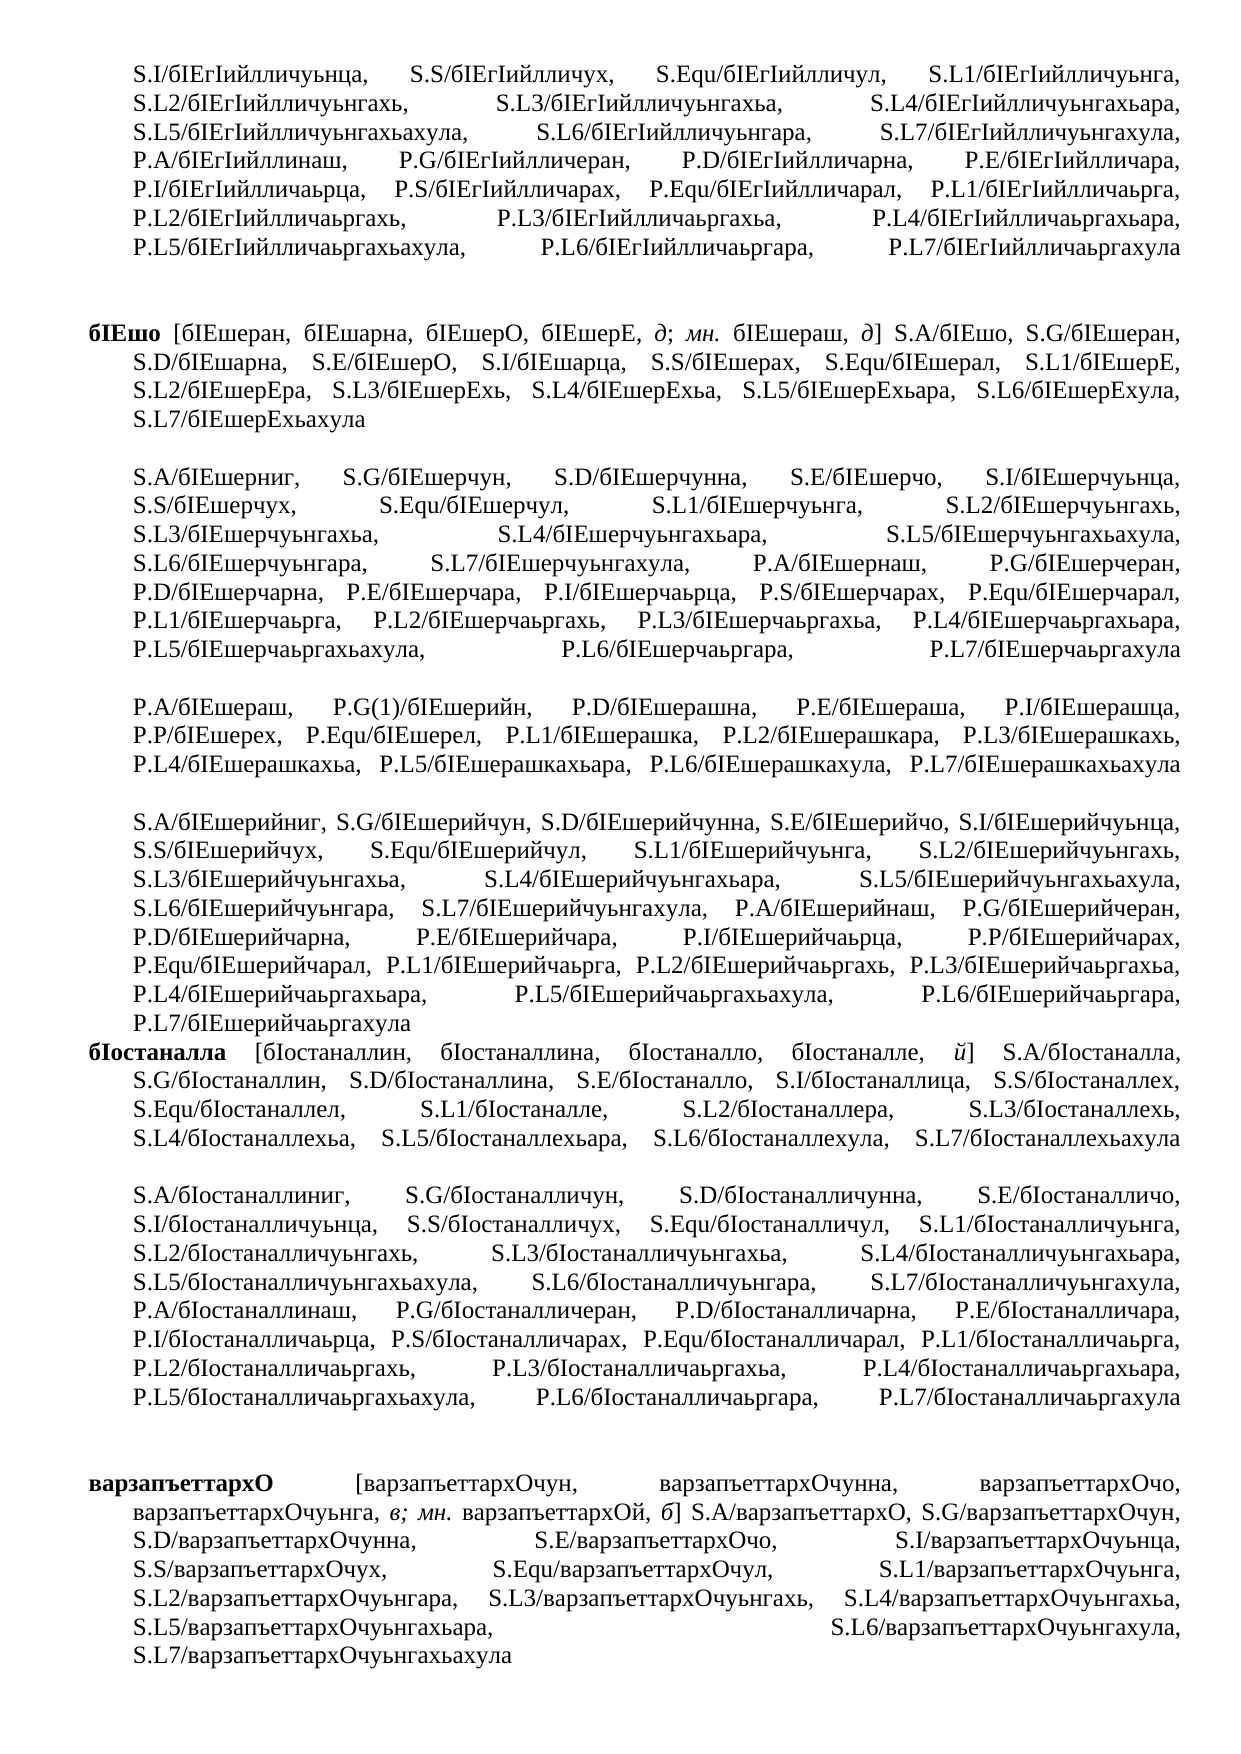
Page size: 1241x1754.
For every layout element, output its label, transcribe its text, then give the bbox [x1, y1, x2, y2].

text бӀЕшо [бӀЕшеран, бӀЕшарна, бӀЕшерО, бӀЕшерЕ, д; мн. бӀЕшераш, д] S.A/бӀЕшо, S.G/бӀЕшеран, S.D/бӀЕшарна, S.E/бӀЕшерО, S.I/бӀЕшарца, S.S/бӀЕшерах, S.Equ/бӀЕшерал, S.L1/бӀЕшерЕ, S.L2/бӀЕшерЕра, S.L3/бӀЕшерЕхь, S.L4/бӀЕшерЕхьа, S.L5/бӀЕшерЕхьара, S.L6/бӀЕшерЕхула, S.L7/бӀЕшерЕхьахула S.A/бӀЕшерниг, S.G/бӀЕшерчун, S.D/бӀЕшерчунна, S.E/бӀЕшерчо, S.I/бӀЕшерчуьнца, S.S/бӀЕшерчух, S.Equ/бӀЕшерчул, S.L1/бӀЕшерчуьнга, S.L2/бӀЕшерчуьнгахь, S.L3/бӀЕшерчуьнгахьа, S.L4/бӀЕшерчуьнгахьара, S.L5/бӀЕшерчуьнгахьахула, S.L6/бӀЕшерчуьнгара, S.L7/бӀЕшерчуьнгахула, P.A/бӀЕшернаш, P.G/бӀЕшерчеран, P.D/бӀЕшерчарна, P.E/бӀЕшерчара, P.I/бӀЕшерчаьрца, P.S/бӀЕшерчарах, P.Equ/бӀЕшерчарал, P.L1/бӀЕшерчаьрга, P.L2/бӀЕшерчаьргахь, P.L3/бӀЕшерчаьргахьа, P.L4/бӀЕшерчаьргахьара, P.L5/бӀЕшерчаьргахьахула, P.L6/бӀЕшерчаьргара, P.L7/бӀЕшерчаьргахула P.A/бӀЕшераш, P.G(1)/бӀЕшерийн, P.D/бӀЕшерашна, P.E/бӀЕшераша, P.I/бӀЕшерашца, P.P/бӀЕшерех, P.Equ/бӀЕшерел, P.L1/бӀЕшерашка, P.L2/бӀЕшерашкара, P.L3/бӀЕшерашкахь, P.L4/бӀЕшерашкахьа, P.L5/бӀЕшерашкахьара, P.L6/бӀЕшерашкахула, P.L7/бӀЕшерашкахьахула S.A/бӀЕшерийниг, S.G/бӀЕшерийчун, S.D/бӀЕшерийчунна, S.E/бӀЕшерийчо, S.I/бӀЕшерийчуьнца, S.S/бӀЕшерийчух, S.Equ/бӀЕшерийчул, S.L1/бӀЕшерийчуьнга, S.L2/бӀЕшерийчуьнгахь, S.L3/бӀЕшерийчуьнгахьа, S.L4/бӀЕшерийчуьнгахьара, S.L5/бӀЕшерийчуьнгахьахула, S.L6/бӀЕшерийчуьнгара, S.L7/бӀЕшерийчуьнгахула, P.A/бӀЕшерийнаш, P.G/бӀЕшерийчеран, P.D/бӀЕшерийчарна, P.E/бӀЕшерийчара, P.I/бӀЕшерийчаьрца, P.P/бӀЕшерийчарах, P.Equ/бӀЕшерийчарал, P.L1/бӀЕшерийчаьрга, P.L2/бӀЕшерийчаьргахь, P.L3/бӀЕшерийчаьргахьа, P.L4/бӀЕшерийчаьргахьара, P.L5/бӀЕшерийчаьргахьахула, P.L6/бӀЕшерийчаьргара, P.L7/бӀЕшерийчаьргахула [88, 318, 1181, 1037]
text бӀостаналла [бӀостаналлин, бӀостаналлина, бӀостаналло, бӀостаналле, й] S.A/бӀостаналла, S.G/бӀостаналлин, S.D/бӀостаналлина, S.E/бӀостаналло, S.I/бӀостаналлица, S.S/бӀостаналлех, S.Equ/бӀостаналлел, S.L1/бӀостаналле, S.L2/бӀостаналлера, S.L3/бӀостаналлехь, S.L4/бӀостаналлехьа, S.L5/бӀостаналлехьара, S.L6/бӀостаналлехула, S.L7/бӀостаналлехьахула S.A/бӀостаналлиниг, S.G/бӀостаналличун, S.D/бӀостаналличунна, S.E/бӀостаналличо, S.I/бӀостаналличуьнца, S.S/бӀостаналличух, S.Equ/бӀостаналличул, S.L1/бӀостаналличуьнга, S.L2/бӀостаналличуьнгахь, S.L3/бӀостаналличуьнгахьа, S.L4/бӀостаналличуьнгахьара, S.L5/бӀостаналличуьнгахьахула, S.L6/бӀостаналличуьнгара, S.L7/бӀостаналличуьнгахула, P.A/бӀостаналлинаш, P.G/бӀостаналличеран, P.D/бӀостаналличарна, P.E/бӀостаналличара, P.I/бӀостаналличаьрца, P.S/бӀостаналличарах, P.Equ/бӀостаналличарал, P.L1/бӀостаналличаьрга, P.L2/бӀостаналличаьргахь, P.L3/бӀостаналличаьргахьа, P.L4/бӀостаналличаьргахьара, P.L5/бӀостаналличаьргахьахула, P.L6/бӀостаналличаьргара, P.L7/бӀостаналличаьргахула [88, 1037, 1181, 1468]
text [88, 1468, 1181, 1669]
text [88, 59, 1181, 318]
